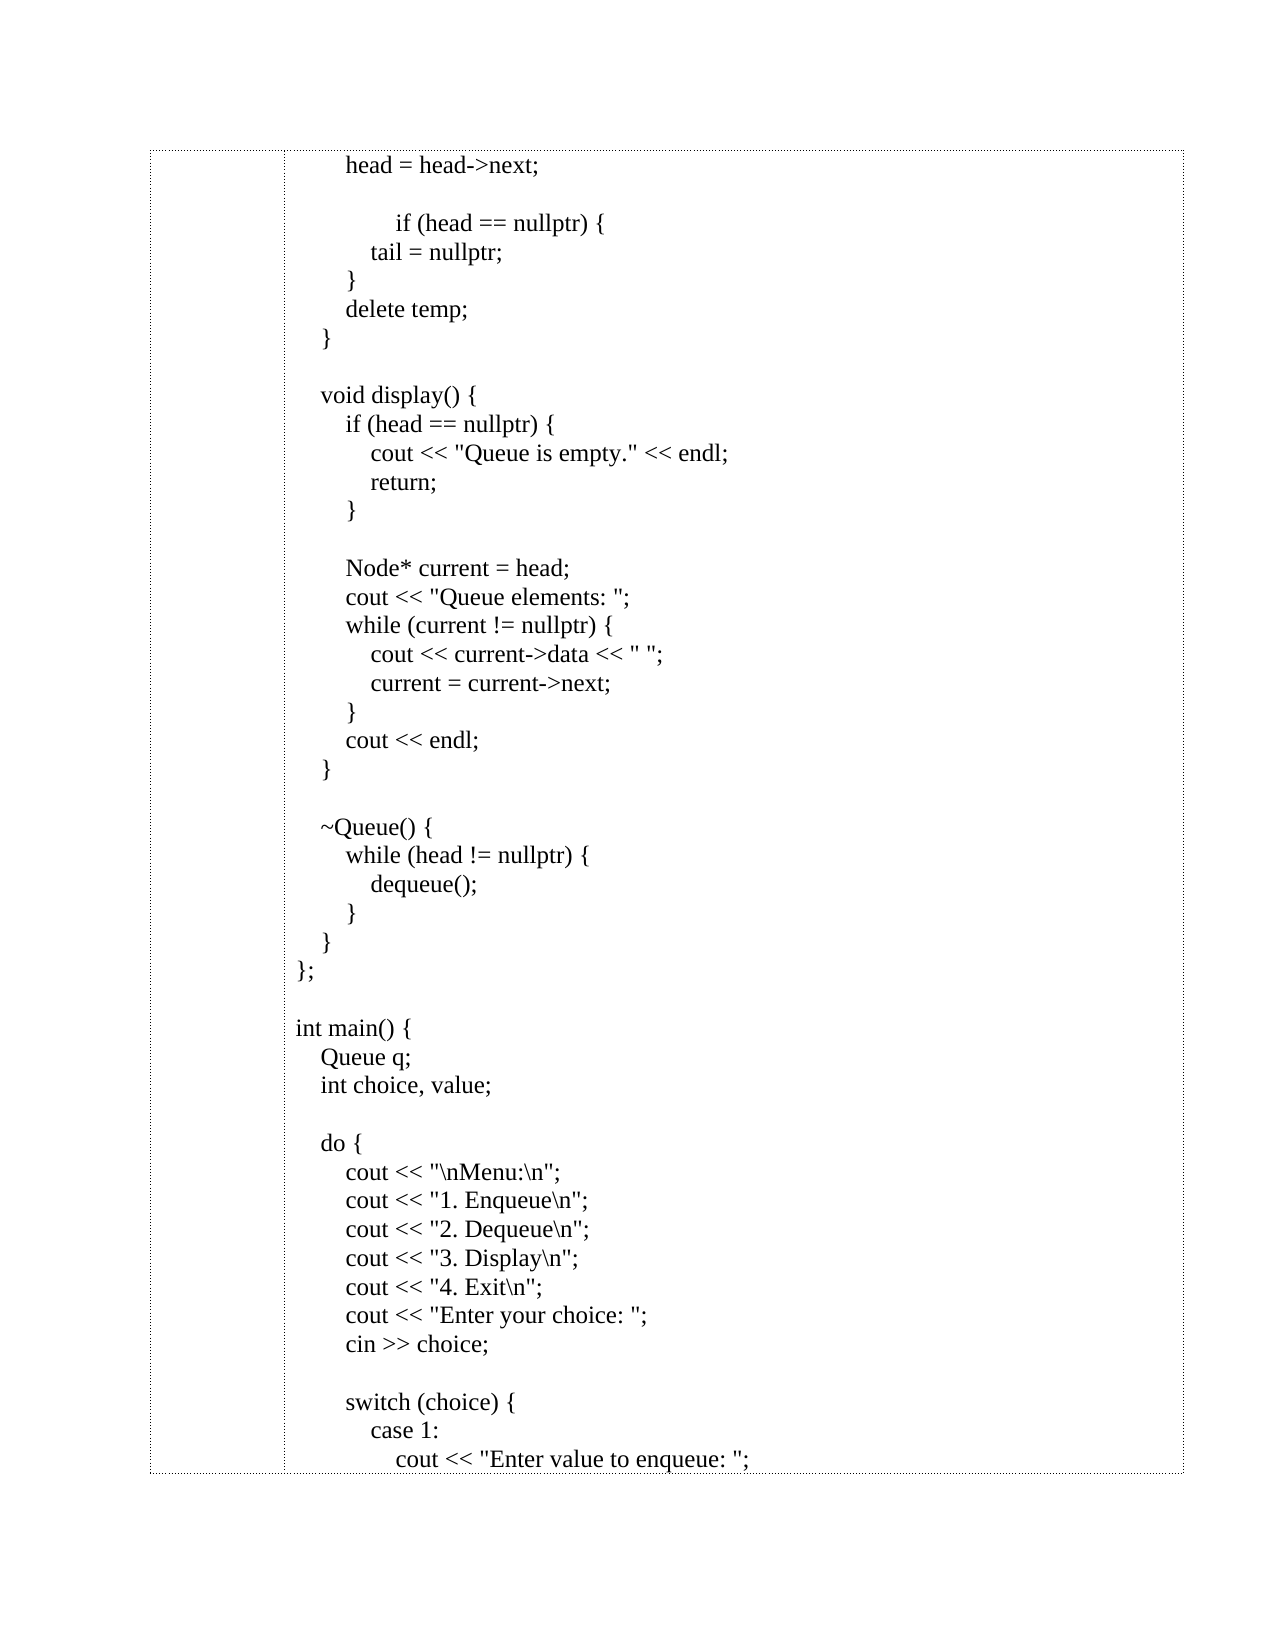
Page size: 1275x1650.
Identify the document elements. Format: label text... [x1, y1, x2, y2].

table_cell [284, 150, 1183, 1473]
table_cell Program: [150, 150, 284, 1473]
